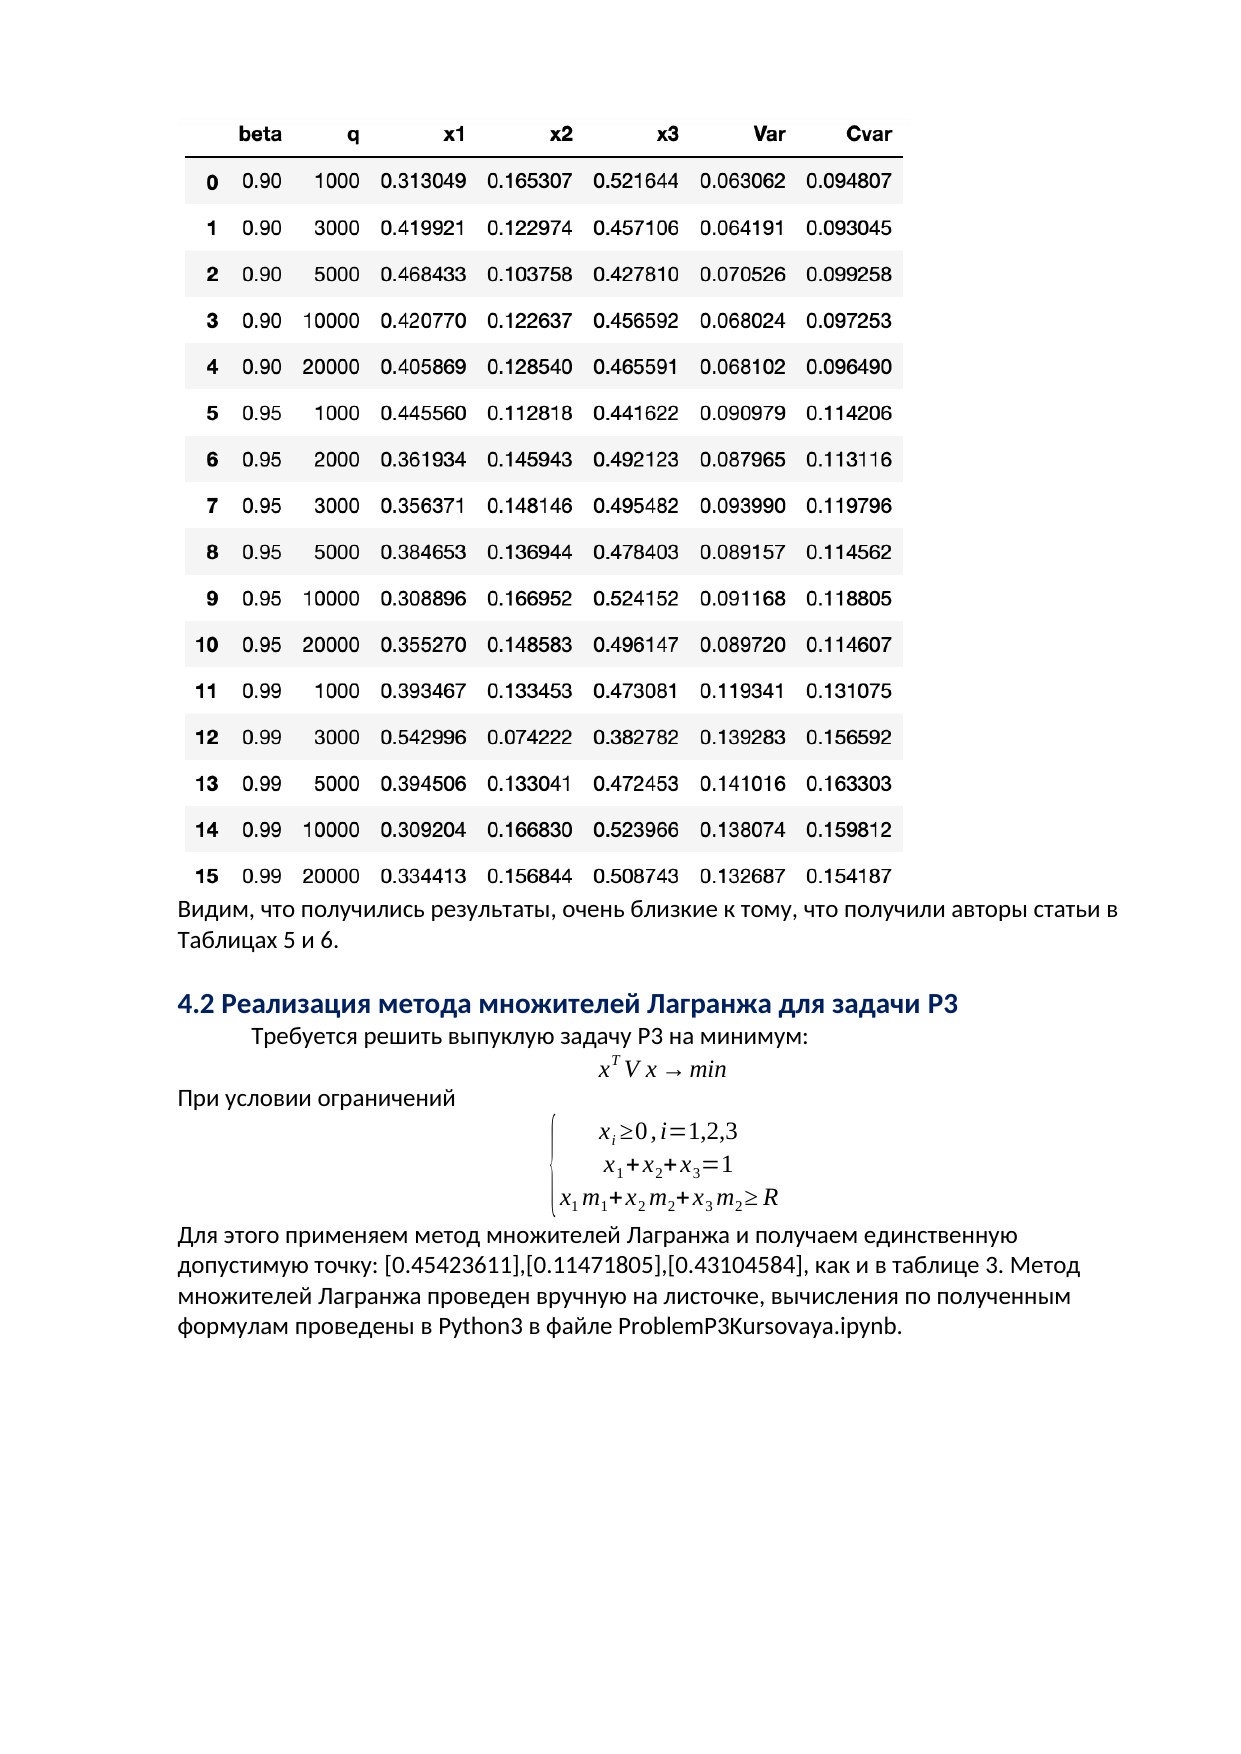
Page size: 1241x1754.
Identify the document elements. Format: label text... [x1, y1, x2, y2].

text 4.2 Реализация метода множителей Лагранжа для задачи P3 [177, 985, 1152, 1021]
text Требуется решить выпуклую задачу P3 на минимум: [177, 1021, 1152, 1051]
text Видим, что получились результаты, очень близкие к тому, что получили авторы статьи в Таблицах 5 и 6. [177, 893, 1152, 954]
picture [177, 118, 912, 894]
text Для этого применяем метод множителей Лагранжа и получаем единственную допустимую точку: [0.45423611],[0.11471805],[0.43104584], как и в таблице 3. Метод множителей Лагранжа проведен вручную на листочке, вычисления по полученным формулам проведены в Python3 в файле ProblemP3Kursovaya.ipynb. [177, 1219, 1152, 1341]
text При условии ограничений [177, 1082, 1152, 1113]
